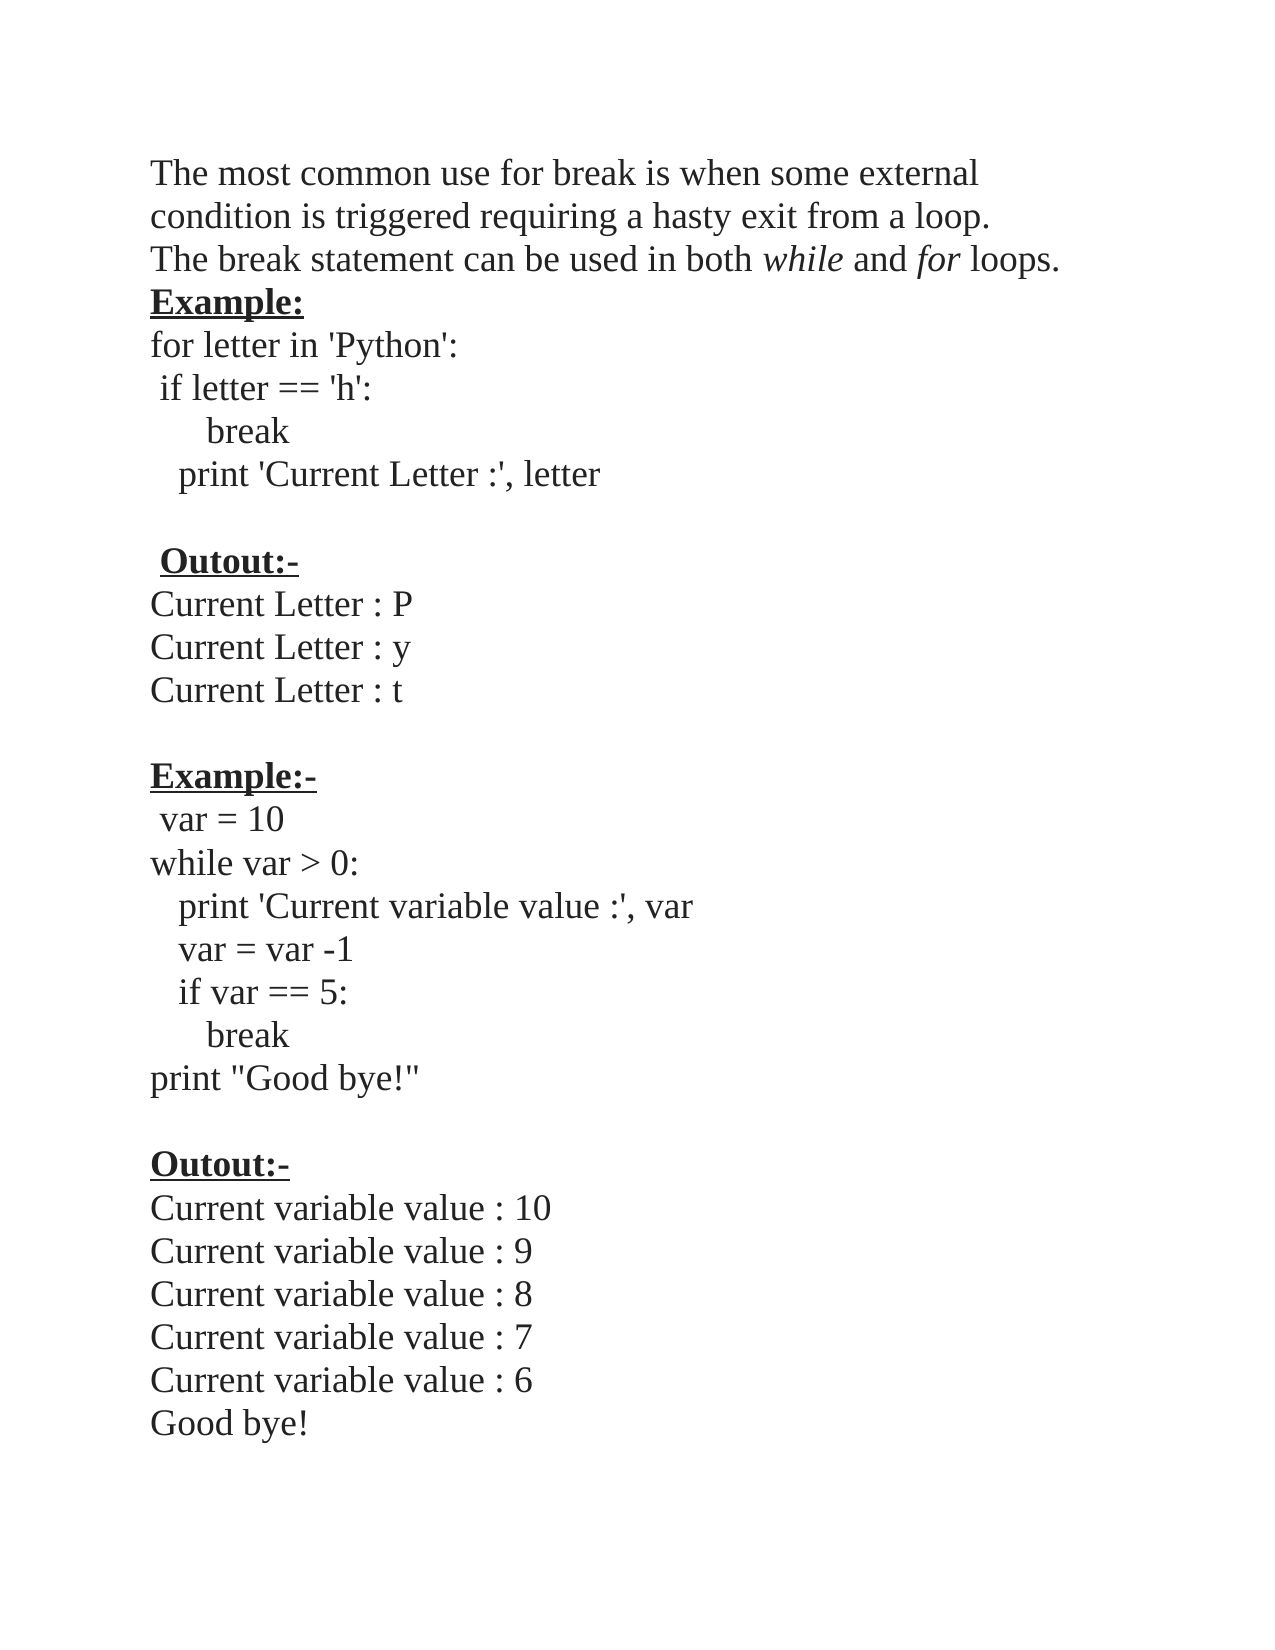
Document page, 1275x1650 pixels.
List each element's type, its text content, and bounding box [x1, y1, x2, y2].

text Outout:- [150, 538, 1125, 581]
text Example:- [150, 754, 1125, 797]
text Current Letter : P [150, 581, 1125, 624]
text if letter == 'h': [150, 366, 1125, 409]
text print 'Current variable value :', var [150, 883, 1125, 926]
text print "Good bye!" [150, 1056, 1125, 1099]
text for letter in 'Python': [150, 322, 1125, 366]
text Outout:- [150, 1142, 1125, 1185]
text Current variable value : 10 [150, 1185, 1125, 1228]
text var = var -1 [150, 926, 1125, 969]
text Good bye! [150, 1401, 1125, 1444]
text Current variable value : 8 [150, 1271, 1125, 1314]
text Example: [150, 279, 1125, 322]
text if var == 5: [150, 969, 1125, 1012]
text Current variable value : 7 [150, 1314, 1125, 1357]
text Current variable value : 6 [150, 1357, 1125, 1401]
text The most common use for break is when some external condition is triggered requiring a hasty exit from a loop. The break statement can be used in both while and for loops. [150, 150, 1125, 279]
text print 'Current Letter :', letter [150, 452, 1125, 495]
text Current Letter : t [150, 667, 1125, 711]
text Current Letter : y [150, 624, 1125, 667]
text break [150, 1012, 1125, 1056]
text Current variable value : 9 [150, 1228, 1125, 1271]
text break [150, 409, 1125, 452]
text while var > 0: [150, 840, 1125, 883]
text var = 10 [150, 797, 1125, 840]
